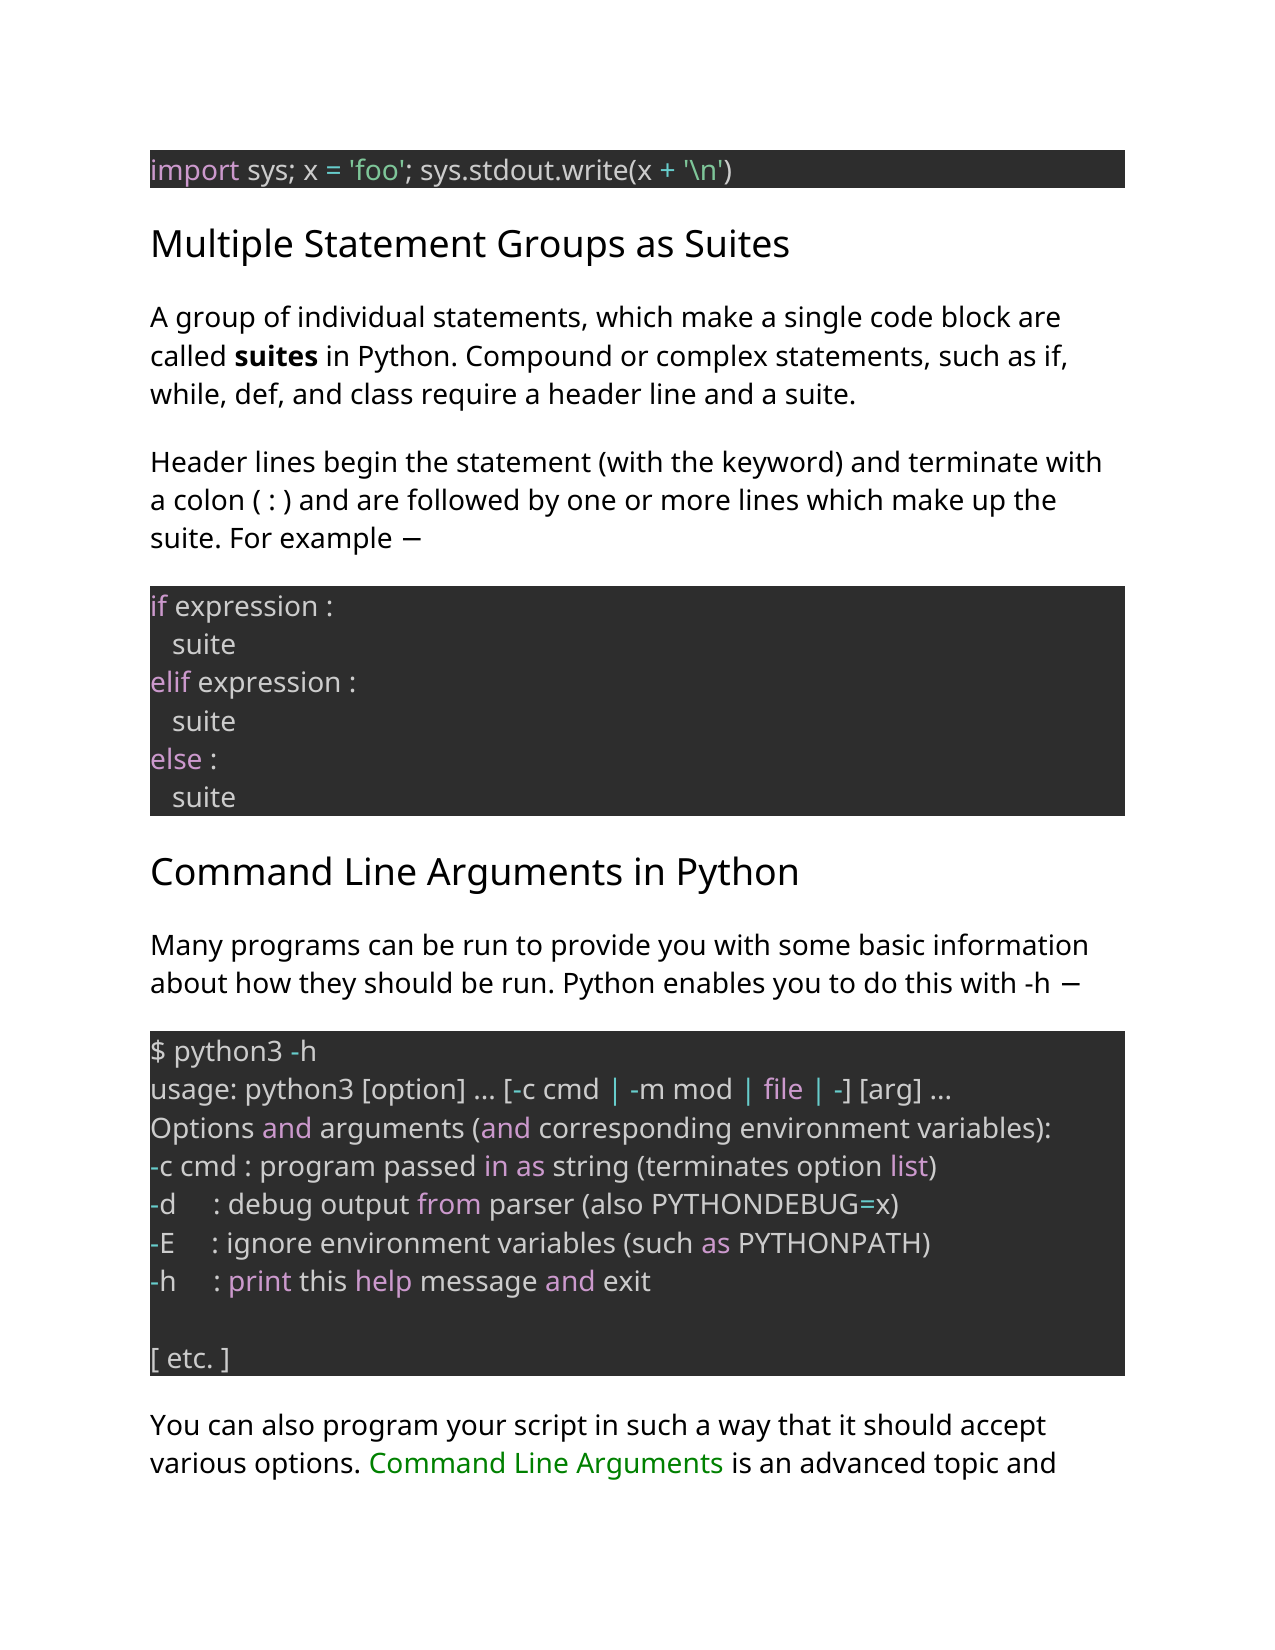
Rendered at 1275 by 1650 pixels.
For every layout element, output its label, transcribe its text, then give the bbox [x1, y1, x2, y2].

text suite [150, 701, 1125, 739]
text Options and arguments (and corresponding environment variables): [150, 1108, 1125, 1146]
text suite [150, 624, 1125, 663]
text $ python3 -h [150, 1031, 1125, 1069]
text suite [150, 778, 1125, 816]
text -E : ignore environment variables (such as PYTHONPATH) [150, 1223, 1125, 1261]
text if expression : [150, 586, 1125, 624]
text else : [150, 739, 1125, 778]
text usage: python3 [option] ... [-c cmd | -m mod | file | -] [arg] ... [150, 1069, 1125, 1108]
text -h : print this help message and exit [150, 1261, 1125, 1299]
text import sys; x = 'foo'; sys.stdout.write(x + '\n') [150, 150, 1125, 188]
text elif expression : [150, 663, 1125, 701]
text Command Line Arguments in Python [150, 845, 1125, 896]
text A group of individual statements, which make a single code block are called suites in Python. Compound or complex statements, such as if, while, def, and class require a header line and a suite. [150, 298, 1125, 413]
text Multiple Statement Groups as Suites [150, 217, 1125, 268]
text -c cmd : program passed in as string (terminates option list) [150, 1146, 1125, 1184]
text -d : debug output from parser (also PYTHONDEBUG=x) [150, 1184, 1125, 1223]
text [150, 1405, 1125, 1482]
text Many programs can be run to provide you with some basic information about how they should be run. Python enables you to do this with -h − [150, 925, 1125, 1002]
text Header lines begin the statement (with the keyword) and terminate with a colon ( : ) and are followed by one or more lines which make up the suite. For example − [150, 442, 1125, 557]
text [ etc. ] [150, 1338, 1125, 1376]
